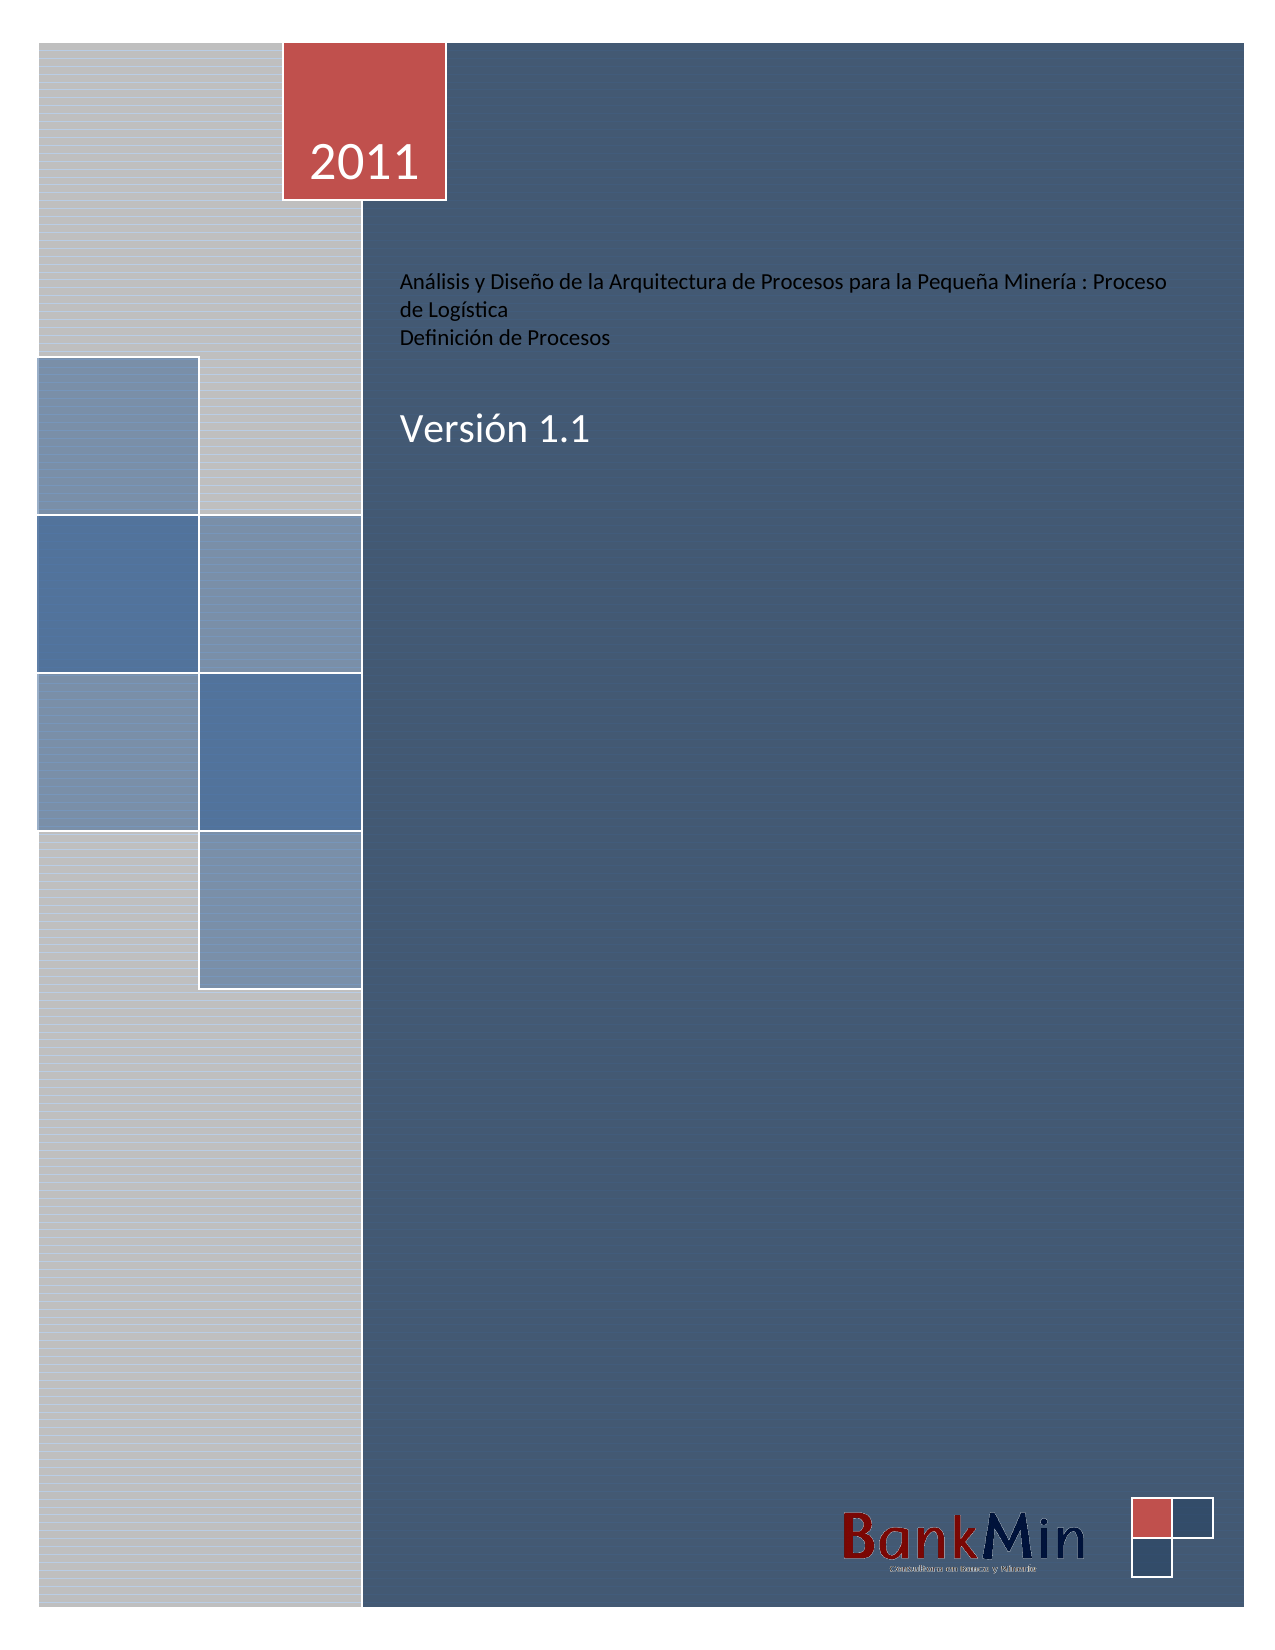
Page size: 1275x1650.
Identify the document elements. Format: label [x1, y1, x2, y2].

picture [840, 1508, 1088, 1578]
